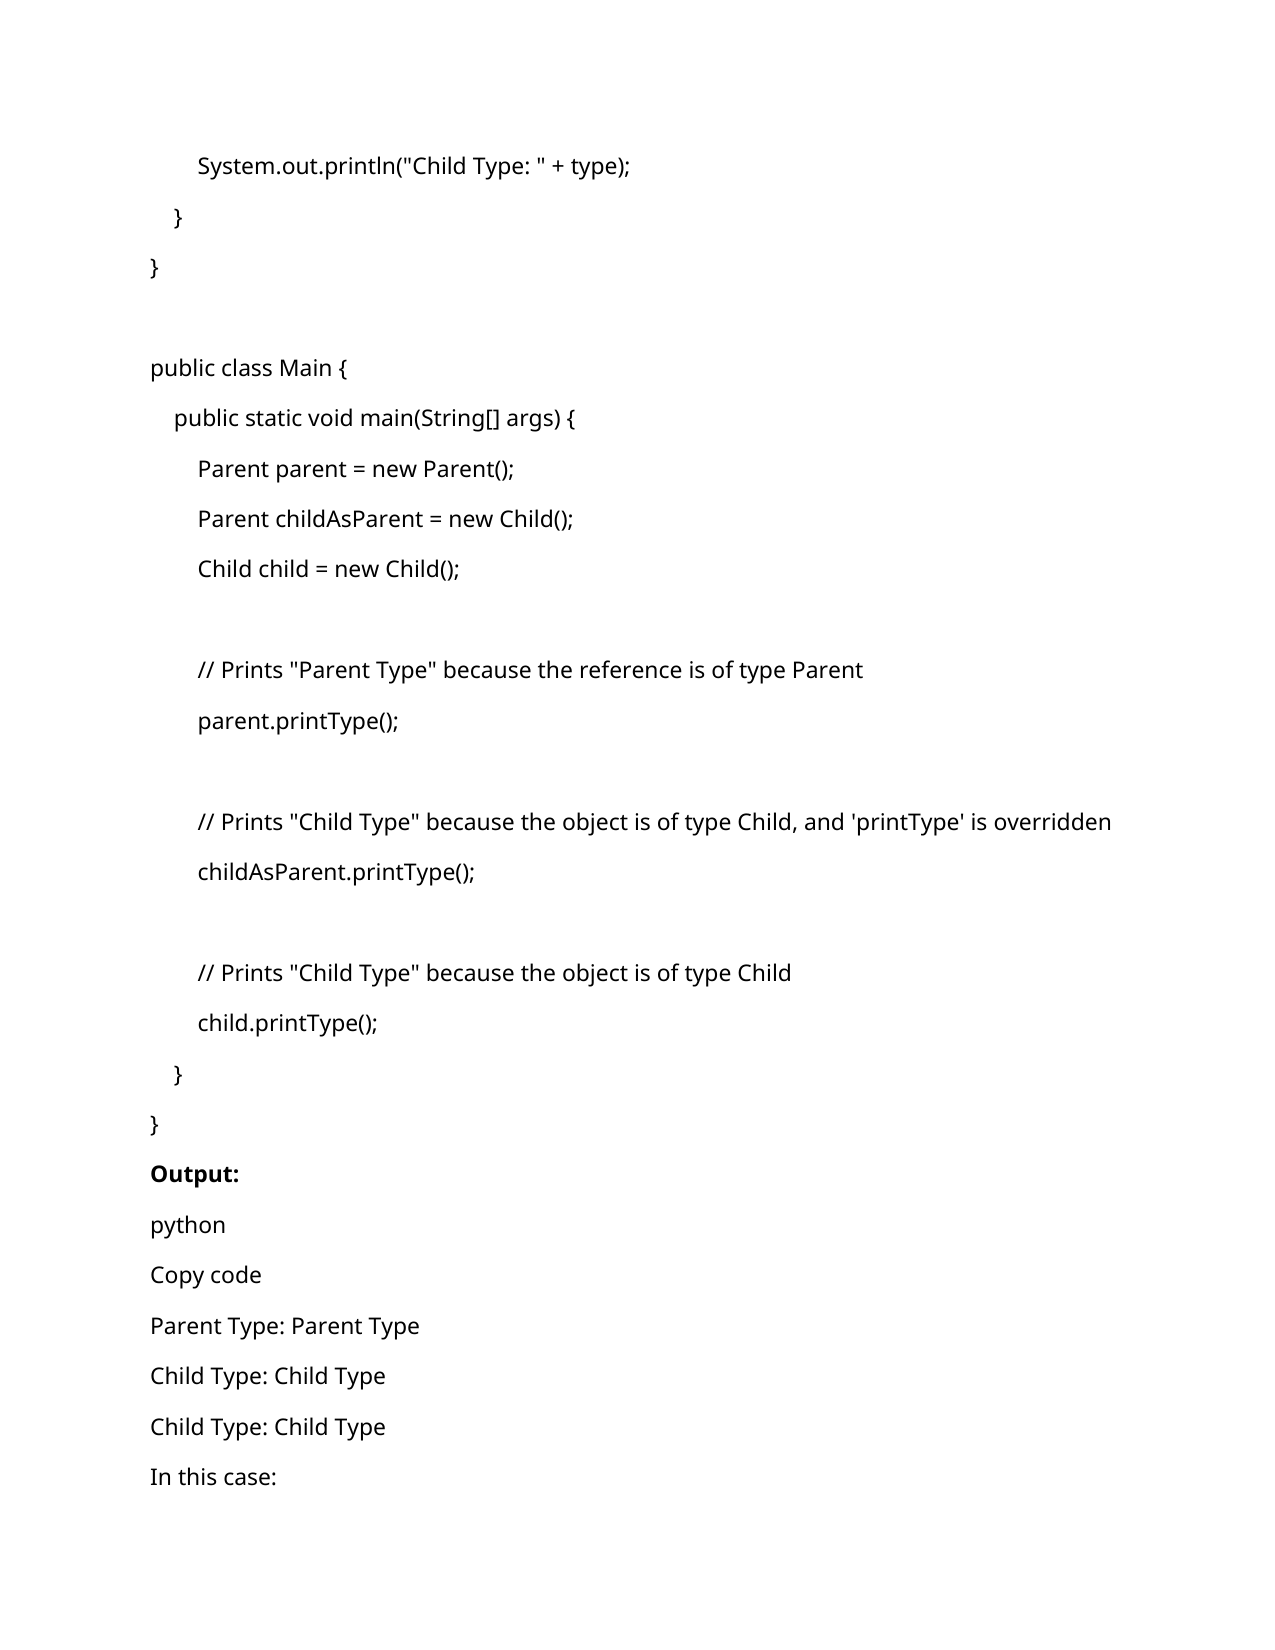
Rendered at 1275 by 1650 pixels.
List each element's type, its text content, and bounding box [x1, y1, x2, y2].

text parent.printType(); [150, 704, 1125, 736]
text } [150, 251, 1125, 282]
text Copy code [150, 1259, 1125, 1290]
text // Prints "Child Type" because the object is of type Child [150, 957, 1125, 988]
text Parent childAsParent = new Child(); [150, 503, 1125, 534]
text Parent parent = new Parent(); [150, 452, 1125, 484]
text public class Main { [150, 352, 1125, 383]
text // Prints "Parent Type" because the reference is of type Parent [150, 654, 1125, 685]
text Parent Type: Parent Type [150, 1309, 1125, 1341]
text In this case: [150, 1461, 1125, 1492]
text public static void main(String[] args) { [150, 402, 1125, 433]
text // Prints "Child Type" because the object is of type Child, and 'printType' is overridden [150, 805, 1125, 837]
text Child child = new Child(); [150, 553, 1125, 584]
text Child Type: Child Type [150, 1360, 1125, 1391]
text System.out.println("Child Type: " + type); [150, 150, 1125, 181]
text Child Type: Child Type [150, 1410, 1125, 1442]
text } [150, 1108, 1125, 1139]
text child.printType(); [150, 1007, 1125, 1038]
text python [150, 1209, 1125, 1240]
text Output: [150, 1158, 1125, 1189]
text } [150, 1057, 1125, 1089]
text childAsParent.printType(); [150, 856, 1125, 887]
text } [150, 200, 1125, 232]
